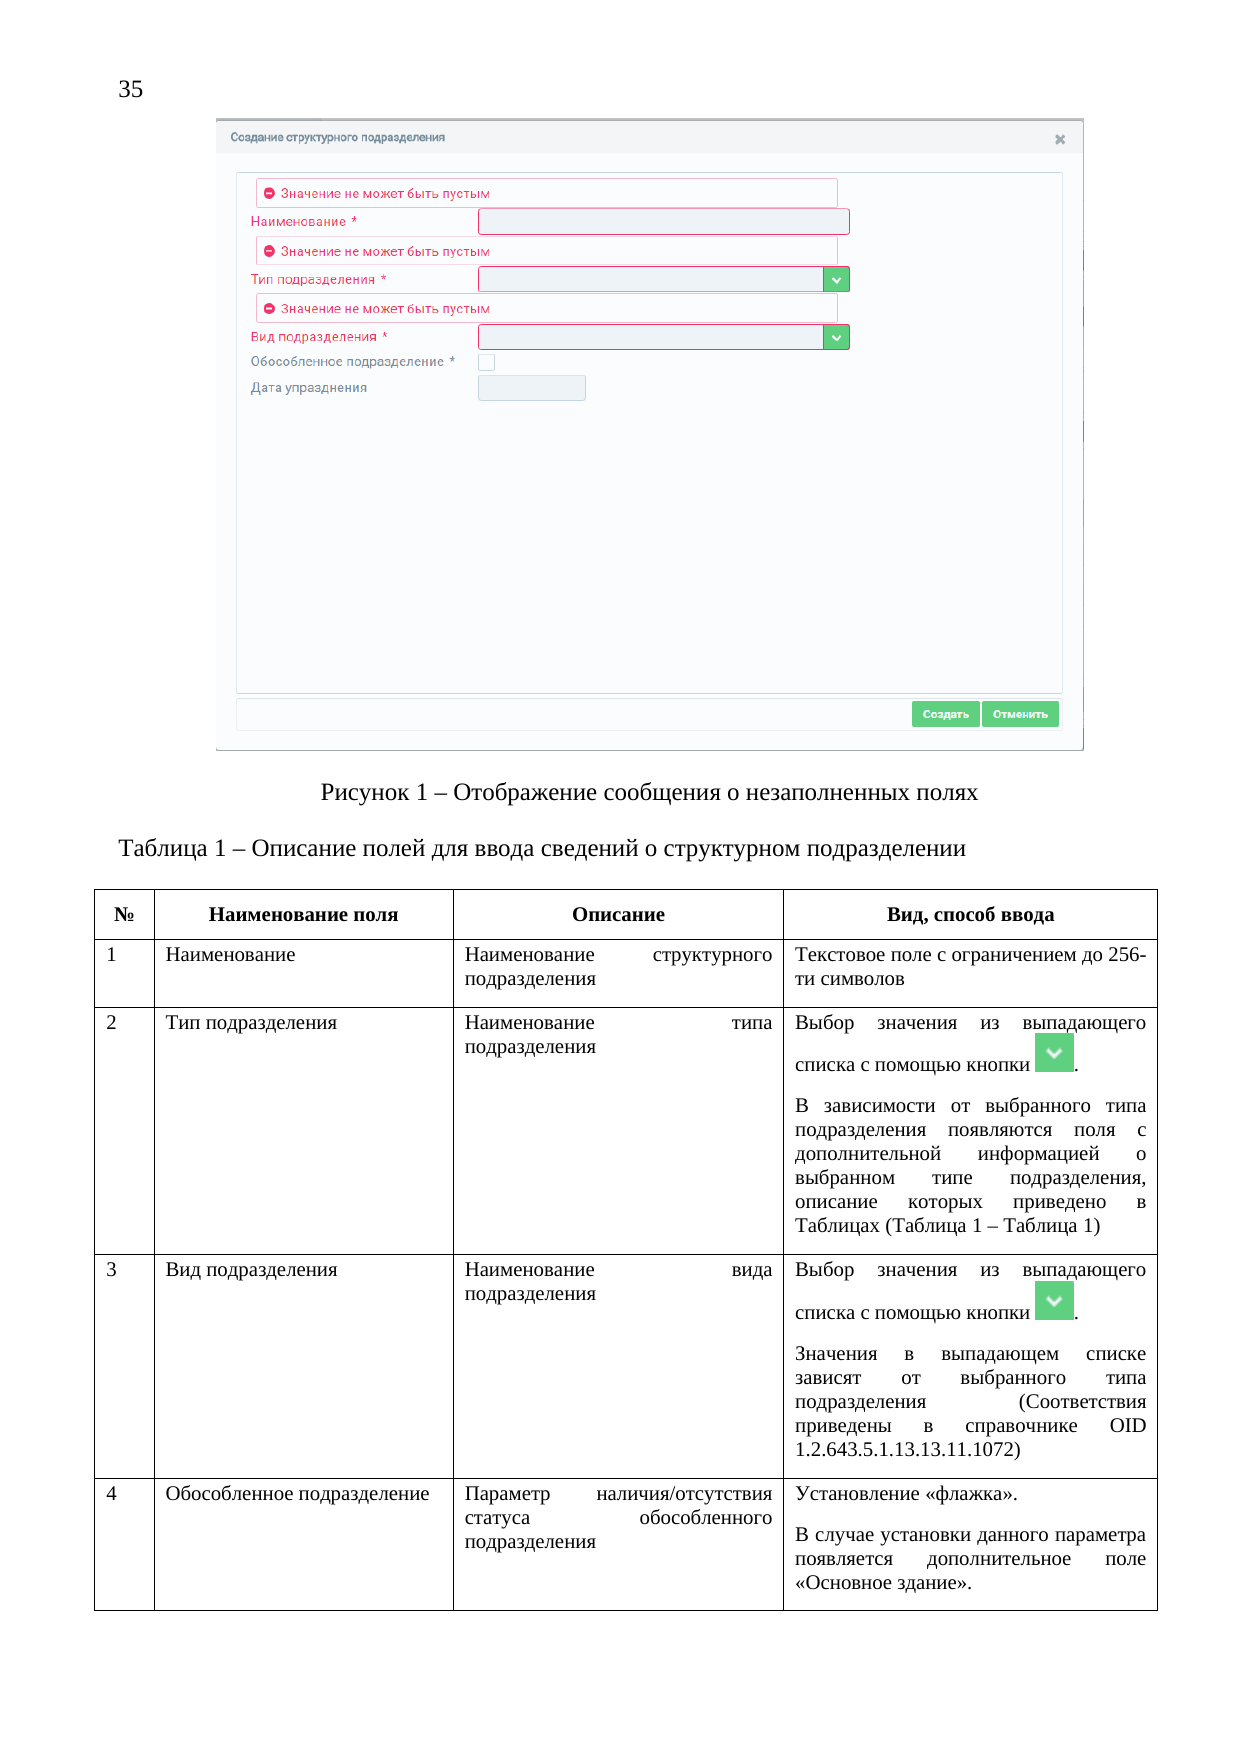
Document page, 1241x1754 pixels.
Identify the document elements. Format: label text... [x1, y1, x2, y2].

table_cell Наименование вида подразделения [454, 1255, 783, 1478]
table_cell Наименование структурного подразделения [454, 940, 783, 1007]
table_cell 1 [95, 940, 154, 1007]
picture [1035, 1033, 1074, 1072]
table_cell Тип подразделения [155, 1008, 453, 1254]
table_header Вид, способ ввода [784, 890, 1157, 939]
table_cell Выбор значения из выпадающего списка с помощью кнопки . Значения в выпадающем списке зависят от выбранного типа подразделения (Соответствия приведены в справочнике OID 1.2.643.5.1.13.13.11.1072) [784, 1255, 1157, 1478]
table_cell Наименование [155, 940, 453, 1007]
table_header Наименование поля [155, 890, 453, 939]
title Таблица 6 – Описание полей для ввода сведений о структурном подразделении [118, 833, 1181, 862]
table_cell Текстовое поле с ограничением до 256-ти символов [784, 940, 1157, 1007]
table_header Описание [454, 890, 783, 939]
table_cell Наименование типа подразделения [454, 1008, 783, 1254]
picture [216, 118, 1084, 751]
table_cell 2 [95, 1008, 154, 1254]
table_cell Параметр наличия/отсутствия статуса обособленного подразделения [454, 1479, 783, 1610]
table_cell Обособленное подразделение [155, 1479, 453, 1610]
table_cell 3 [95, 1255, 154, 1478]
table_cell Выбор значения из выпадающего списка с помощью кнопки . В зависимости от выбранного типа подразделения появляются поля с дополнительной информацией о выбранном типе подразделения, описание которых приведено в Таблицах (Таблица 7 – Таблица 10) [784, 1008, 1157, 1254]
title Рисунок 19 – Отображение сообщения о незаполненных полях [118, 777, 1181, 806]
table_header № [95, 890, 154, 939]
picture [1035, 1281, 1074, 1320]
table_cell 4 [95, 1479, 154, 1610]
table_cell Вид подразделения [155, 1255, 453, 1478]
